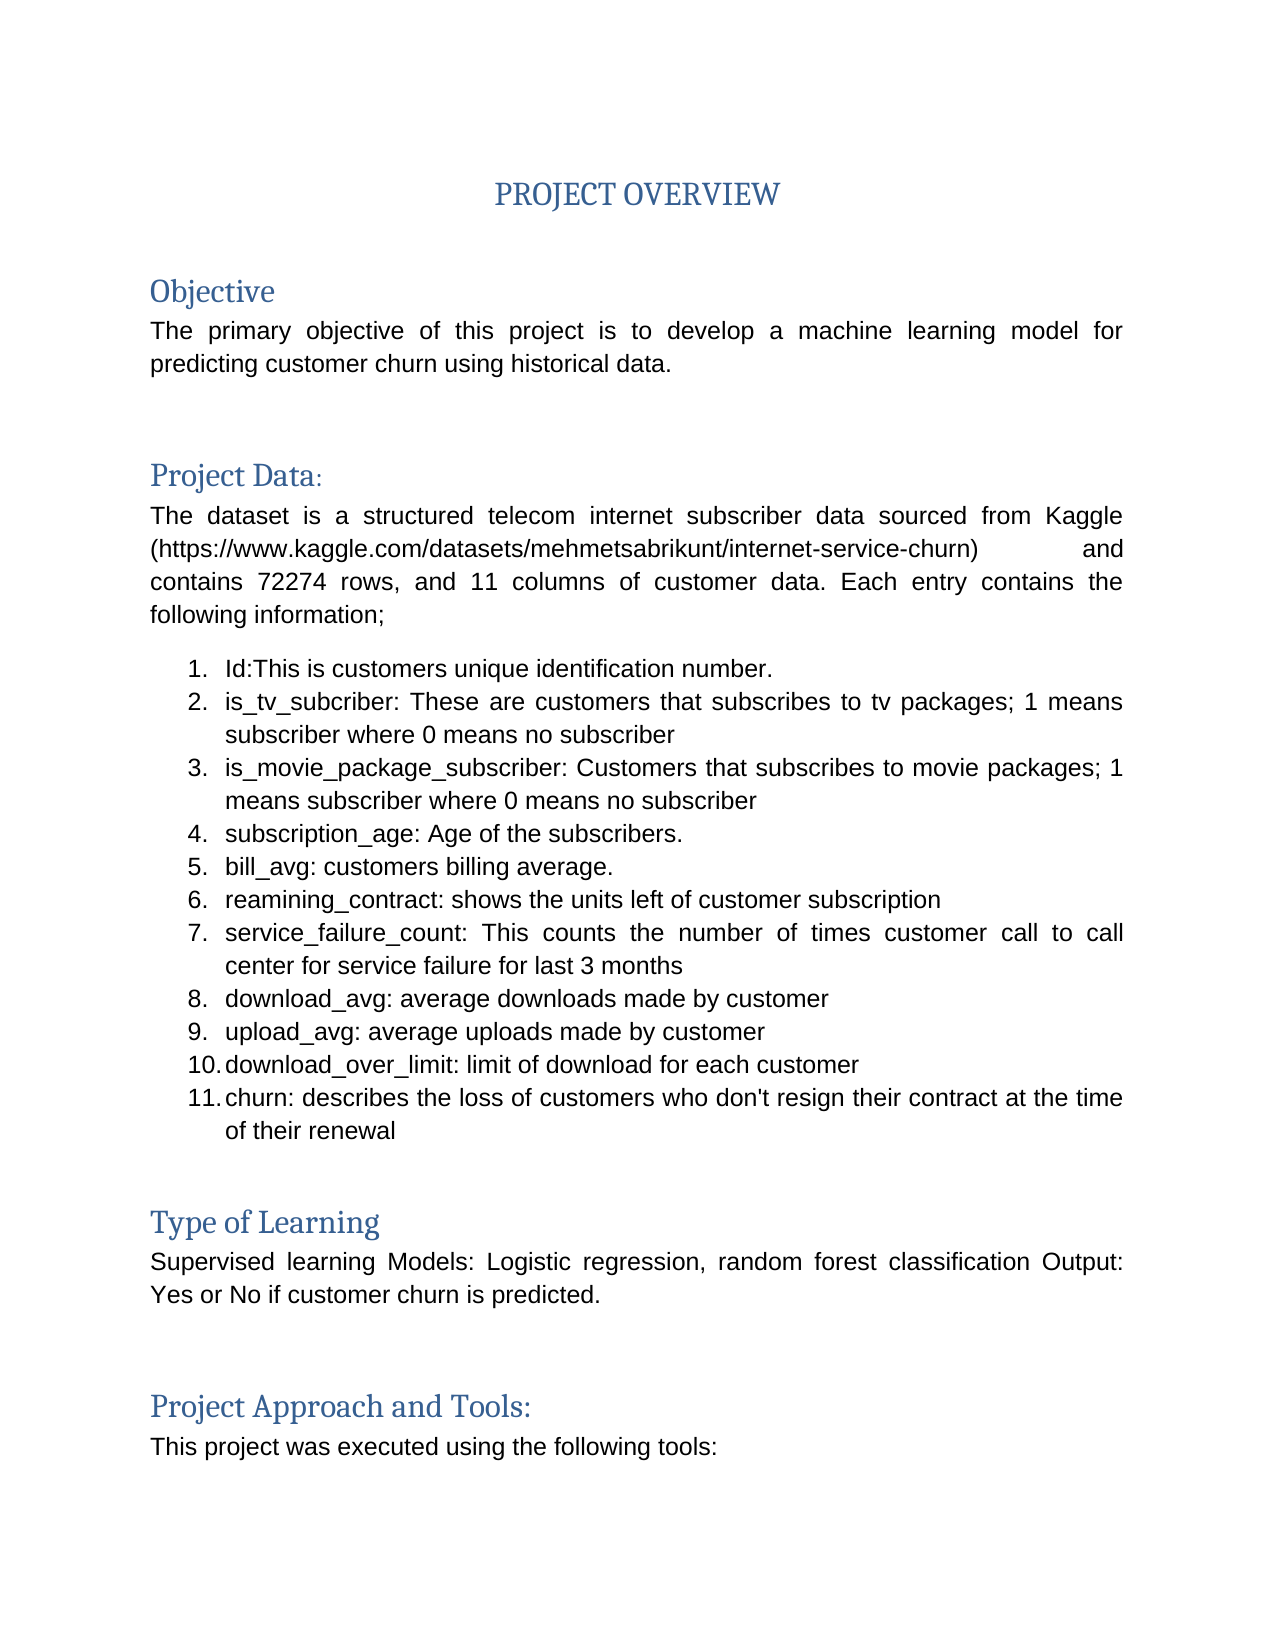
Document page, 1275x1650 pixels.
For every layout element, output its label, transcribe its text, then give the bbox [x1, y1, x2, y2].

subtitle Project Approach and Tools: [150, 1388, 1125, 1426]
list reamining_contract: shows the units left of customer subscription [187, 885, 1125, 914]
list is_tv_subcriber: These are customers that subscribes to tv packages; 1 means subscriber where 0 means no subscriber [187, 687, 1125, 749]
text Supervised learning Models: Logistic regression, random forest classification Output: Yes or No if customer churn is predicted. [150, 1247, 1125, 1309]
subtitle Type of Learning [150, 1203, 1125, 1241]
list service_failure_count: This counts the number of times customer call to call center for service failure for last 3 months [187, 918, 1125, 980]
text This project was executed using the following tools: [150, 1432, 1125, 1461]
subtitle PROJECT OVERVIEW [150, 175, 1125, 213]
list is_movie_package_subscriber: Customers that subscribes to movie packages; 1 means subscriber where 0 means no subscriber [187, 753, 1125, 815]
list bill_avg: customers billing average. [187, 852, 1125, 881]
list Id:This is customers unique identification number. [187, 654, 1125, 683]
text The dataset is a structured telecom internet subscriber data sourced from Kaggle (https://www.kaggle.com/datasets/mehmetsabrikunt/internet-service-churn) and contains 72274 rows, and 11 columns of customer data. Each entry contains the following information; [150, 501, 1125, 629]
text The primary objective of this project is to develop a machine learning model for predicting customer churn using historical data. [150, 316, 1125, 378]
list churn: describes the loss of customers who don't resign their contract at the time of their renewal [187, 1083, 1125, 1145]
subtitle Objective [150, 272, 1125, 310]
list download_avg: average downloads made by customer [187, 984, 1125, 1013]
subtitle Project Data: [150, 457, 1125, 495]
list upload_avg: average uploads made by customer [187, 1017, 1125, 1046]
list download_over_limit: limit of download for each customer [187, 1050, 1125, 1079]
list subscription_age: Age of the subscribers. [187, 819, 1125, 848]
